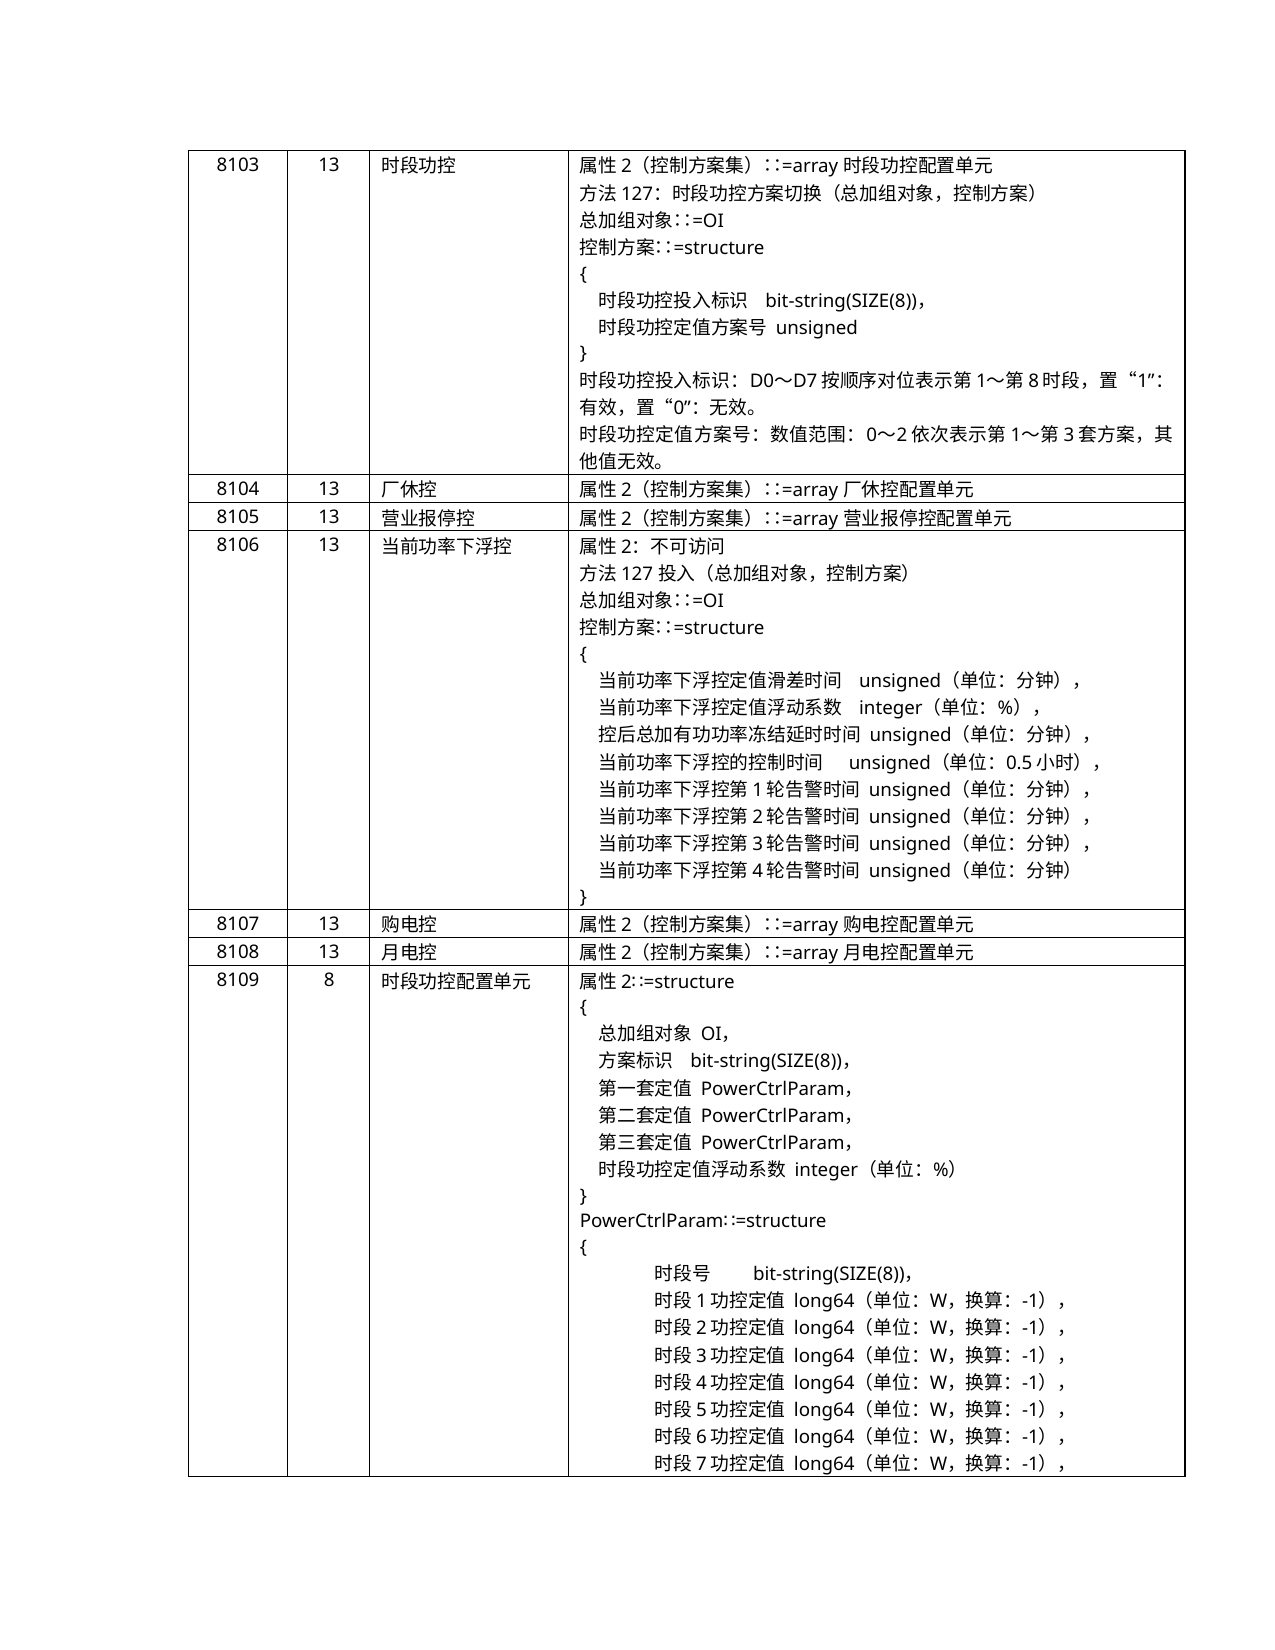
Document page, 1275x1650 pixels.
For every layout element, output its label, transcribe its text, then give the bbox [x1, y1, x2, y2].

table_cell 8109 [189, 966, 287, 1476]
table_cell 购电控 [370, 910, 568, 937]
table_cell 属性2（控制方案集）∷=array 营业报停控配置单元 [569, 503, 1184, 530]
table_cell 厂休控 [370, 475, 568, 502]
table_cell 属性2（控制方案集）∷=array 厂休控配置单元 [569, 475, 1184, 502]
table_cell 月电控 [370, 938, 568, 965]
table_cell 当前功率下浮控 [370, 531, 568, 909]
table_cell 13 [288, 531, 369, 909]
table_cell 时段功控配置单元 [370, 966, 568, 1476]
table_cell 13 [288, 503, 369, 530]
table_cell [569, 966, 1184, 1476]
table_cell 8107 [189, 910, 287, 937]
table_cell 属性2（控制方案集）∷=array 月电控配置单元 [569, 938, 1184, 965]
table_cell 属性2（控制方案集）∷=array 购电控配置单元 [569, 910, 1184, 937]
table_cell 营业报停控 [370, 503, 568, 530]
table_cell 属性2（控制方案集）∷=array 时段功控配置单元 方法127：时段功控方案切换（总加组对象，控制方案） 总加组对象∷=OI 控制方案∷=structure { 时段功控投入标识 bit-string(SIZE(8))， 时段功控定值方案号 unsigned } 时段功控投入标识：D0～D7按顺序对位表示第1～第8时段，置“1”：有效，置“0”：无效。 时段功控定值方案号：数值范围：0～2依次表示第1～第3套方案，其他值无效。 [569, 151, 1184, 474]
table_cell 13 [288, 938, 369, 965]
table_cell 8106 [189, 531, 287, 909]
table_cell 8105 [189, 503, 287, 530]
table_cell 8108 [189, 938, 287, 965]
table_cell 8103 [189, 151, 287, 474]
table_cell 13 [288, 910, 369, 937]
table_cell 8104 [189, 475, 287, 502]
table_cell 属性2：不可访问 方法127 投入（总加组对象，控制方案） 总加组对象∷=OI 控制方案∷=structure { 当前功率下浮控定值滑差时间 unsigned（单位：分钟）， 当前功率下浮控定值浮动系数 integer（单位：%）， 控后总加有功功率冻结延时时间 unsigned（单位：分钟）， 当前功率下浮控的控制时间 unsigned（单位：0.5小时）， 当前功率下浮控第1轮告警时间 unsigned（单位：分钟）， 当前功率下浮控第2轮告警时间 unsigned（单位：分钟）， 当前功率下浮控第3轮告警时间 unsigned（单位：分钟）， 当前功率下浮控第4轮告警时间 unsigned（单位：分钟） } [569, 531, 1184, 909]
table_cell 13 [288, 151, 369, 474]
table_cell 13 [288, 475, 369, 502]
table_cell 时段功控 [370, 151, 568, 474]
table_cell 8 [288, 966, 369, 1476]
